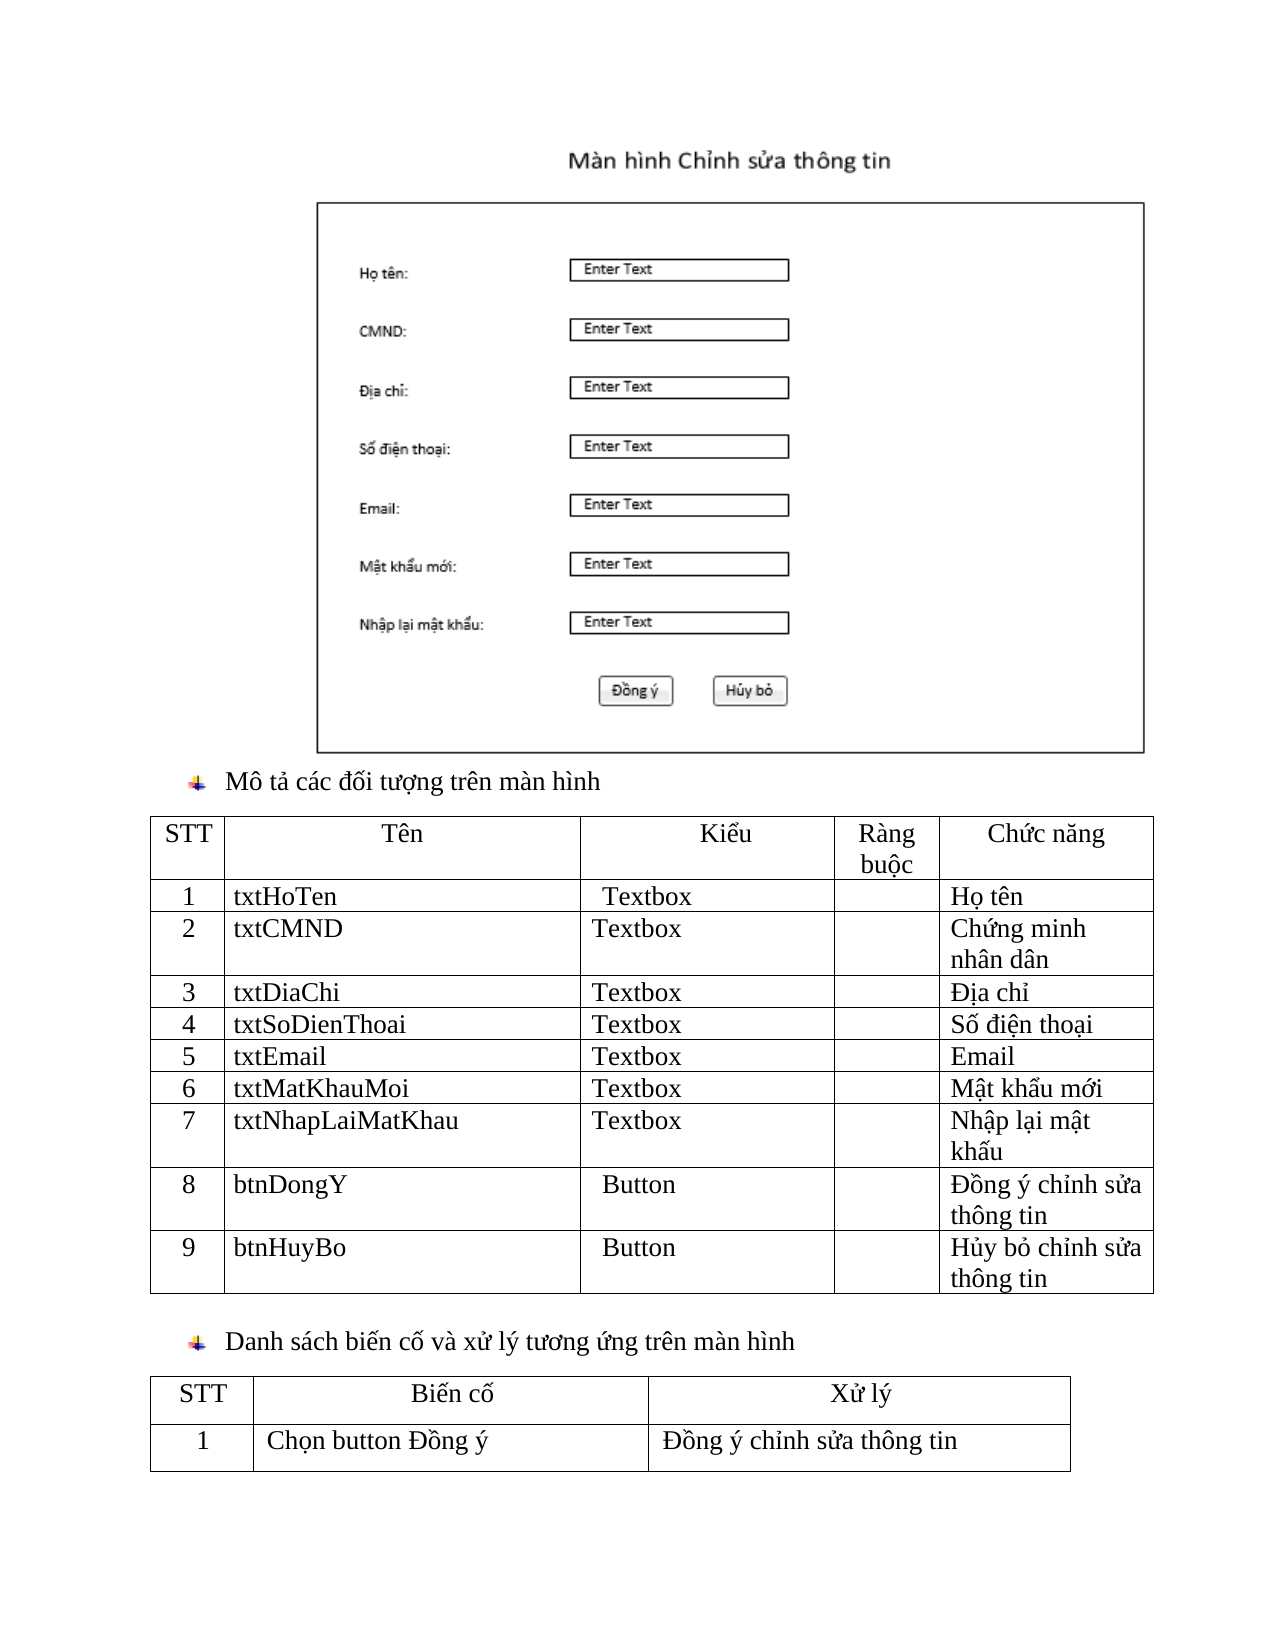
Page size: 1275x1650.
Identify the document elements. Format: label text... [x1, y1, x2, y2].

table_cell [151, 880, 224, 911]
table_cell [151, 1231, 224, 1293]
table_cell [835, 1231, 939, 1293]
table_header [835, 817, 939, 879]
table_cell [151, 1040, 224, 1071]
picture [188, 1334, 206, 1351]
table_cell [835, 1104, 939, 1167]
picture [188, 774, 206, 791]
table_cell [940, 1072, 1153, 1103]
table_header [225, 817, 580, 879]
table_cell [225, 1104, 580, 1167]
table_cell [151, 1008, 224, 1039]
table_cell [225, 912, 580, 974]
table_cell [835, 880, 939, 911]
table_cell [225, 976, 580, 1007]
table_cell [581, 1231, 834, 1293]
picture [265, 150, 1241, 766]
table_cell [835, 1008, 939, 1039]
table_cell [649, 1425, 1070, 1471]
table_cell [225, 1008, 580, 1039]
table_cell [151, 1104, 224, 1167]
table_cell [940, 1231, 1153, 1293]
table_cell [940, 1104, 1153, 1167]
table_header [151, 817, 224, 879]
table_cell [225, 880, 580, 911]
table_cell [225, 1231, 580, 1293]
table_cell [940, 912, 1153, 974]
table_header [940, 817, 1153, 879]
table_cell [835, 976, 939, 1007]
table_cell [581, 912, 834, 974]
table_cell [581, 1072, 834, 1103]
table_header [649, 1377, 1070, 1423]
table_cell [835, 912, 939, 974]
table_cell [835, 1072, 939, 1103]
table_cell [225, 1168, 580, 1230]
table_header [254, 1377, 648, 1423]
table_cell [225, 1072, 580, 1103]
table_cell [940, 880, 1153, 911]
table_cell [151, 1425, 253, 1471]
list Danh sách biến cố và xử lý tương ứng trên màn hình [187, 1326, 1125, 1357]
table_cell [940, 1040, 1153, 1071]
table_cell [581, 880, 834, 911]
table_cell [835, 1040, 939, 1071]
list Mô tả các đối tượng trên màn hình [187, 766, 1125, 797]
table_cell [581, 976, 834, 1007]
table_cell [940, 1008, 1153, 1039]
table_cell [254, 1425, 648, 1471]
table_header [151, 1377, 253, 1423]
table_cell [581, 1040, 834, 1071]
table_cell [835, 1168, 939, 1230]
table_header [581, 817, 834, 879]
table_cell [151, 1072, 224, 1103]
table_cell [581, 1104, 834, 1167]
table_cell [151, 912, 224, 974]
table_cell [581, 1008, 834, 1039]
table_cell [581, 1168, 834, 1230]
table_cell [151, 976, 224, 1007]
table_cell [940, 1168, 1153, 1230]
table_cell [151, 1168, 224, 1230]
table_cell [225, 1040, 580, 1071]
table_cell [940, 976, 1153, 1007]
